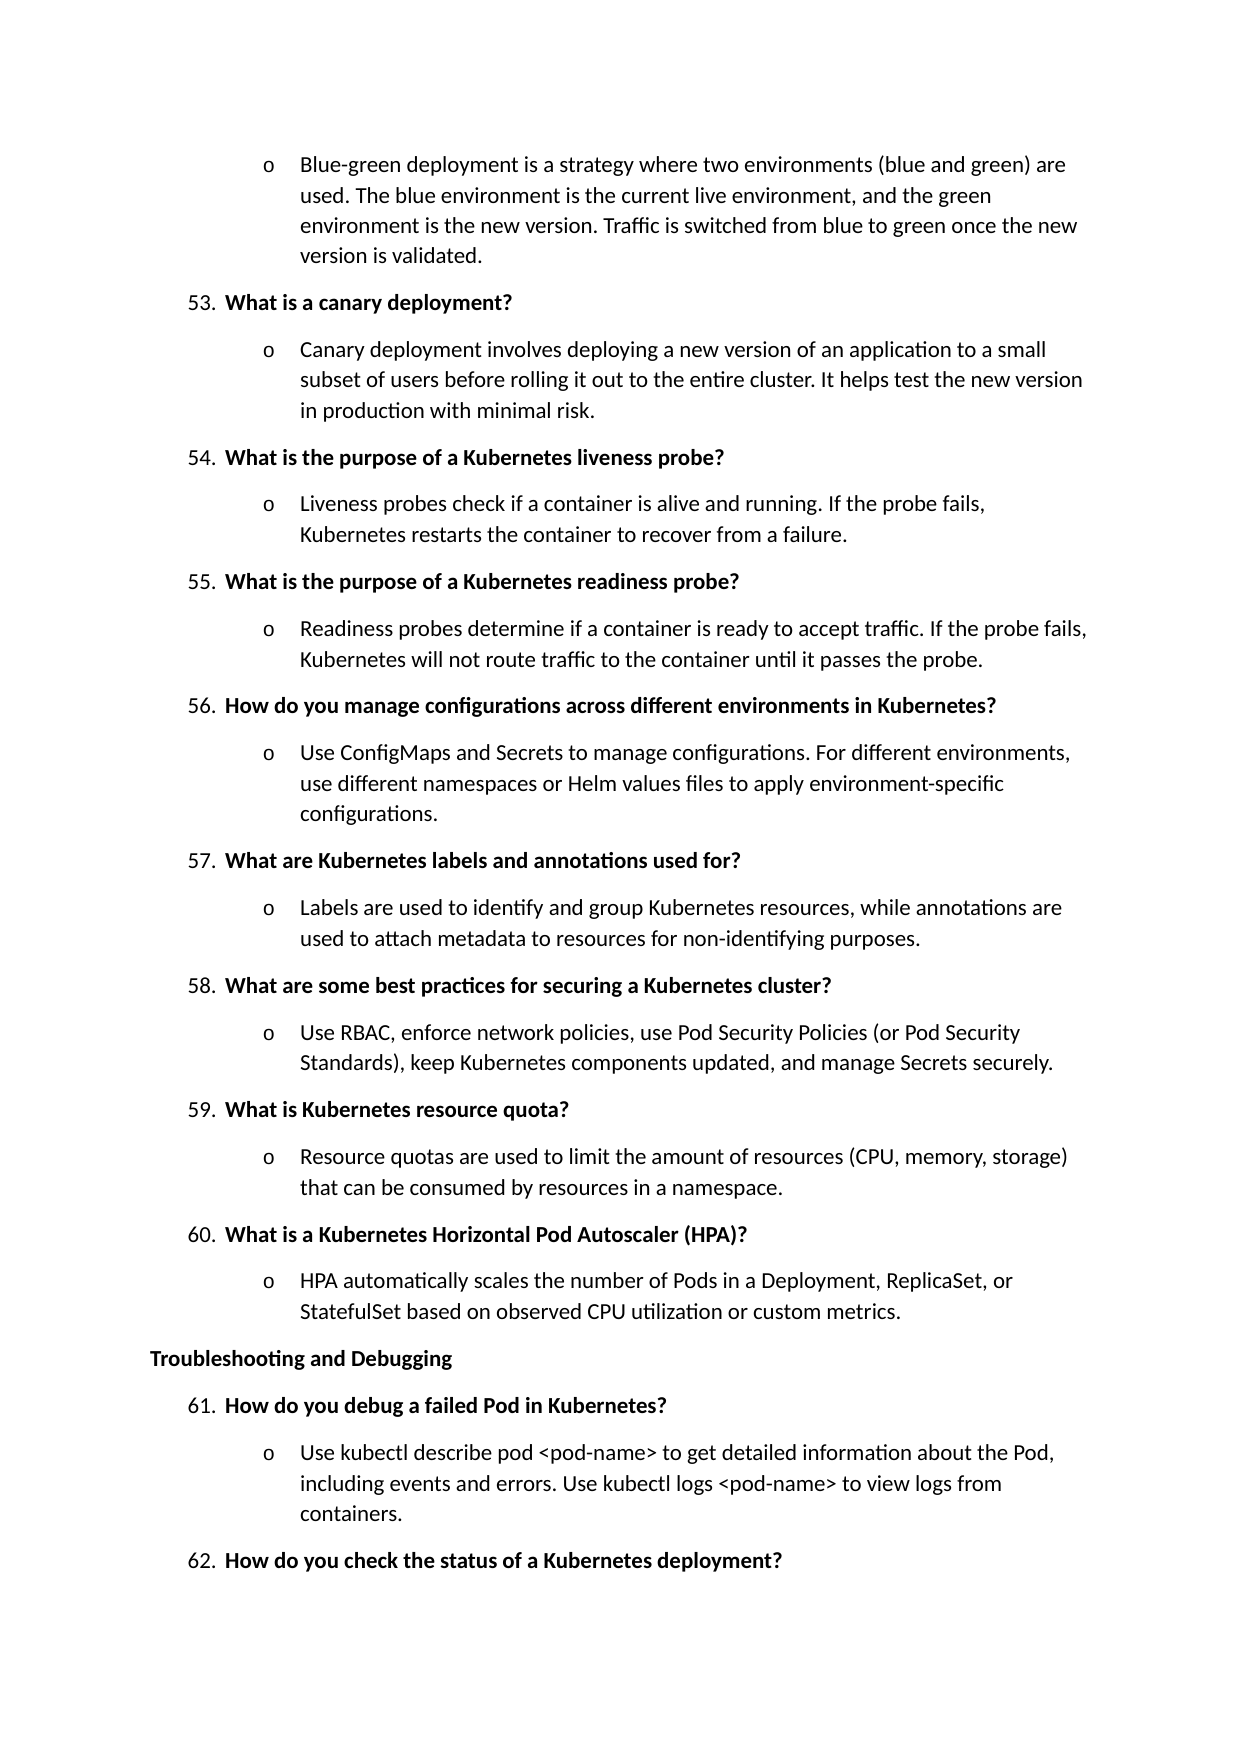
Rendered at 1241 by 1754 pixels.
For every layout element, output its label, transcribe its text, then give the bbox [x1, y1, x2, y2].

list How do you debug a failed Pod in Kubernetes? [187, 1391, 1090, 1419]
list How do you manage configurations across different environments in Kubernetes? [187, 692, 1090, 720]
list What is the purpose of a Kubernetes liveness probe? [187, 443, 1090, 471]
list What is a Kubernetes Horizontal Pod Autoscaler (HPA)? [187, 1220, 1090, 1248]
text Troubleshooting and Debugging [150, 1344, 1090, 1372]
list Blue-green deployment is a strategy where two environments (blue and green) are used. The blue environment is the current live environment, and the green environment is the new version. Traffic is switched from blue to green once the new version is validated. [262, 150, 1090, 269]
list What are some best practices for securing a Kubernetes cluster? [187, 971, 1090, 999]
list What is the purpose of a Kubernetes readiness probe? [187, 567, 1090, 595]
list Canary deployment involves deploying a new version of an application to a small subset of users before rolling it out to the entire cluster. It helps test the new version in production with minimal risk. [262, 335, 1090, 424]
list What is a canary deployment? [187, 288, 1090, 316]
list Use kubectl describe pod <pod-name> to get detailed information about the Pod, including events and errors. Use kubectl logs <pod-name> to view logs from containers. [262, 1438, 1090, 1527]
list How do you check the status of a Kubernetes deployment? [187, 1546, 1090, 1574]
list Use ConfigMaps and Secrets to manage configurations. For different environments, use different namespaces or Helm values files to apply environment-specific configurations. [262, 738, 1090, 827]
list HPA automatically scales the number of Pods in a Deployment, ReplicaSet, or StatefulSet based on observed CPU utilization or custom metrics. [262, 1267, 1090, 1325]
list Labels are used to identify and group Kubernetes resources, while annotations are used to attach metadata to resources for non-identifying purposes. [262, 893, 1090, 952]
list Readiness probes determine if a container is ready to accept traffic. If the probe fails, Kubernetes will not route traffic to the container until it passes the probe. [262, 614, 1090, 673]
list What are Kubernetes labels and annotations used for? [187, 846, 1090, 874]
list Liveness probes check if a container is alive and running. If the probe fails, Kubernetes restarts the container to recover from a failure. [262, 489, 1090, 548]
list What is Kubernetes resource quota? [187, 1095, 1090, 1123]
list Resource quotas are used to limit the amount of resources (CPU, memory, storage) that can be consumed by resources in a namespace. [262, 1142, 1090, 1201]
list Use RBAC, enforce network policies, use Pod Security Policies (or Pod Security Standards), keep Kubernetes components updated, and manage Secrets securely. [262, 1018, 1090, 1076]
